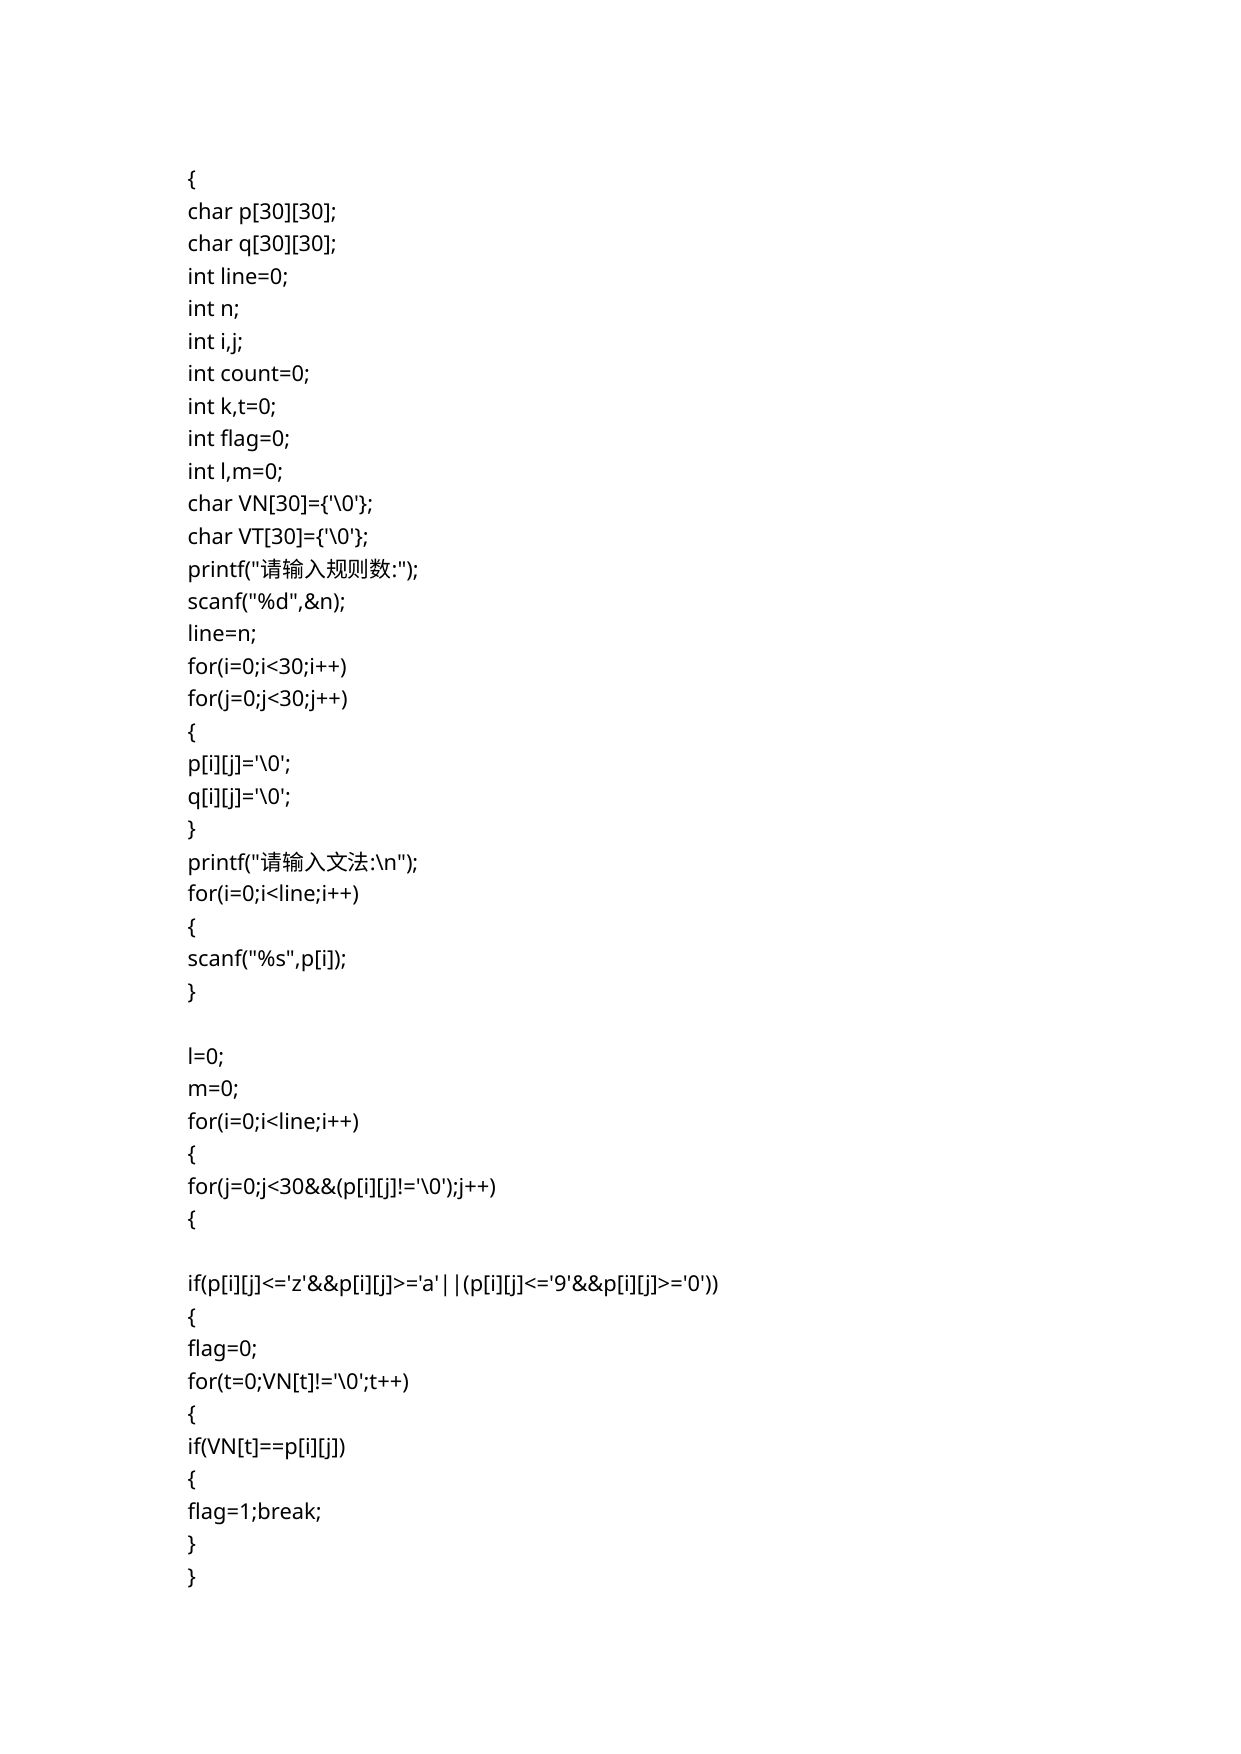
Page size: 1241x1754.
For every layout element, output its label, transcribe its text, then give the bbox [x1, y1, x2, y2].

text if(p[i][j]<='z'&&p[i][j]>='a'||(p[i][j]<='9'&&p[i][j]>='0')) [187, 1267, 1053, 1299]
text for(i=0;i<30;i++) [187, 649, 1053, 682]
text } [187, 1559, 1053, 1592]
text { [187, 1462, 1053, 1494]
text for(i=0;i<line;i++) [187, 1104, 1053, 1137]
text q[i][j]='\0'; [187, 779, 1053, 812]
text m=0; [187, 1072, 1053, 1104]
text { [187, 1202, 1053, 1234]
text scanf("%s",p[i]); [187, 942, 1053, 974]
text int n; [187, 292, 1053, 324]
text for(j=0;j<30&&(p[i][j]!='\0');j++) [187, 1169, 1053, 1202]
text int flag=0; [187, 422, 1053, 454]
text { [187, 1299, 1053, 1332]
text printf("请输入文法:\n"); [187, 844, 1053, 877]
text int line=0; [187, 259, 1053, 292]
text char VT[30]={'\0'}; [187, 519, 1053, 552]
text flag=0; [187, 1332, 1053, 1364]
text int k,t=0; [187, 389, 1053, 422]
text } [187, 974, 1053, 1007]
text int l,m=0; [187, 454, 1053, 487]
text p[i][j]='\0'; [187, 747, 1053, 779]
text char q[30][30]; [187, 227, 1053, 259]
text char p[30][30]; [187, 194, 1053, 227]
text { [187, 1137, 1053, 1169]
text { [187, 162, 1053, 194]
text int count=0; [187, 357, 1053, 389]
text { [187, 1397, 1053, 1429]
text } [187, 1527, 1053, 1559]
text { [187, 909, 1053, 942]
text if(VN[t]==p[i][j]) [187, 1429, 1053, 1462]
text line=n; [187, 617, 1053, 649]
text { [187, 714, 1053, 747]
text for(t=0;VN[t]!='\0';t++) [187, 1364, 1053, 1397]
text int i,j; [187, 324, 1053, 357]
text char VN[30]={'\0'}; [187, 487, 1053, 519]
text printf("请输入规则数:"); [187, 552, 1053, 584]
text l=0; [187, 1039, 1053, 1072]
text flag=1;break; [187, 1494, 1053, 1527]
text } [187, 812, 1053, 844]
text scanf("%d",&n); [187, 584, 1053, 617]
text for(i=0;i<line;i++) [187, 877, 1053, 909]
text for(j=0;j<30;j++) [187, 682, 1053, 714]
